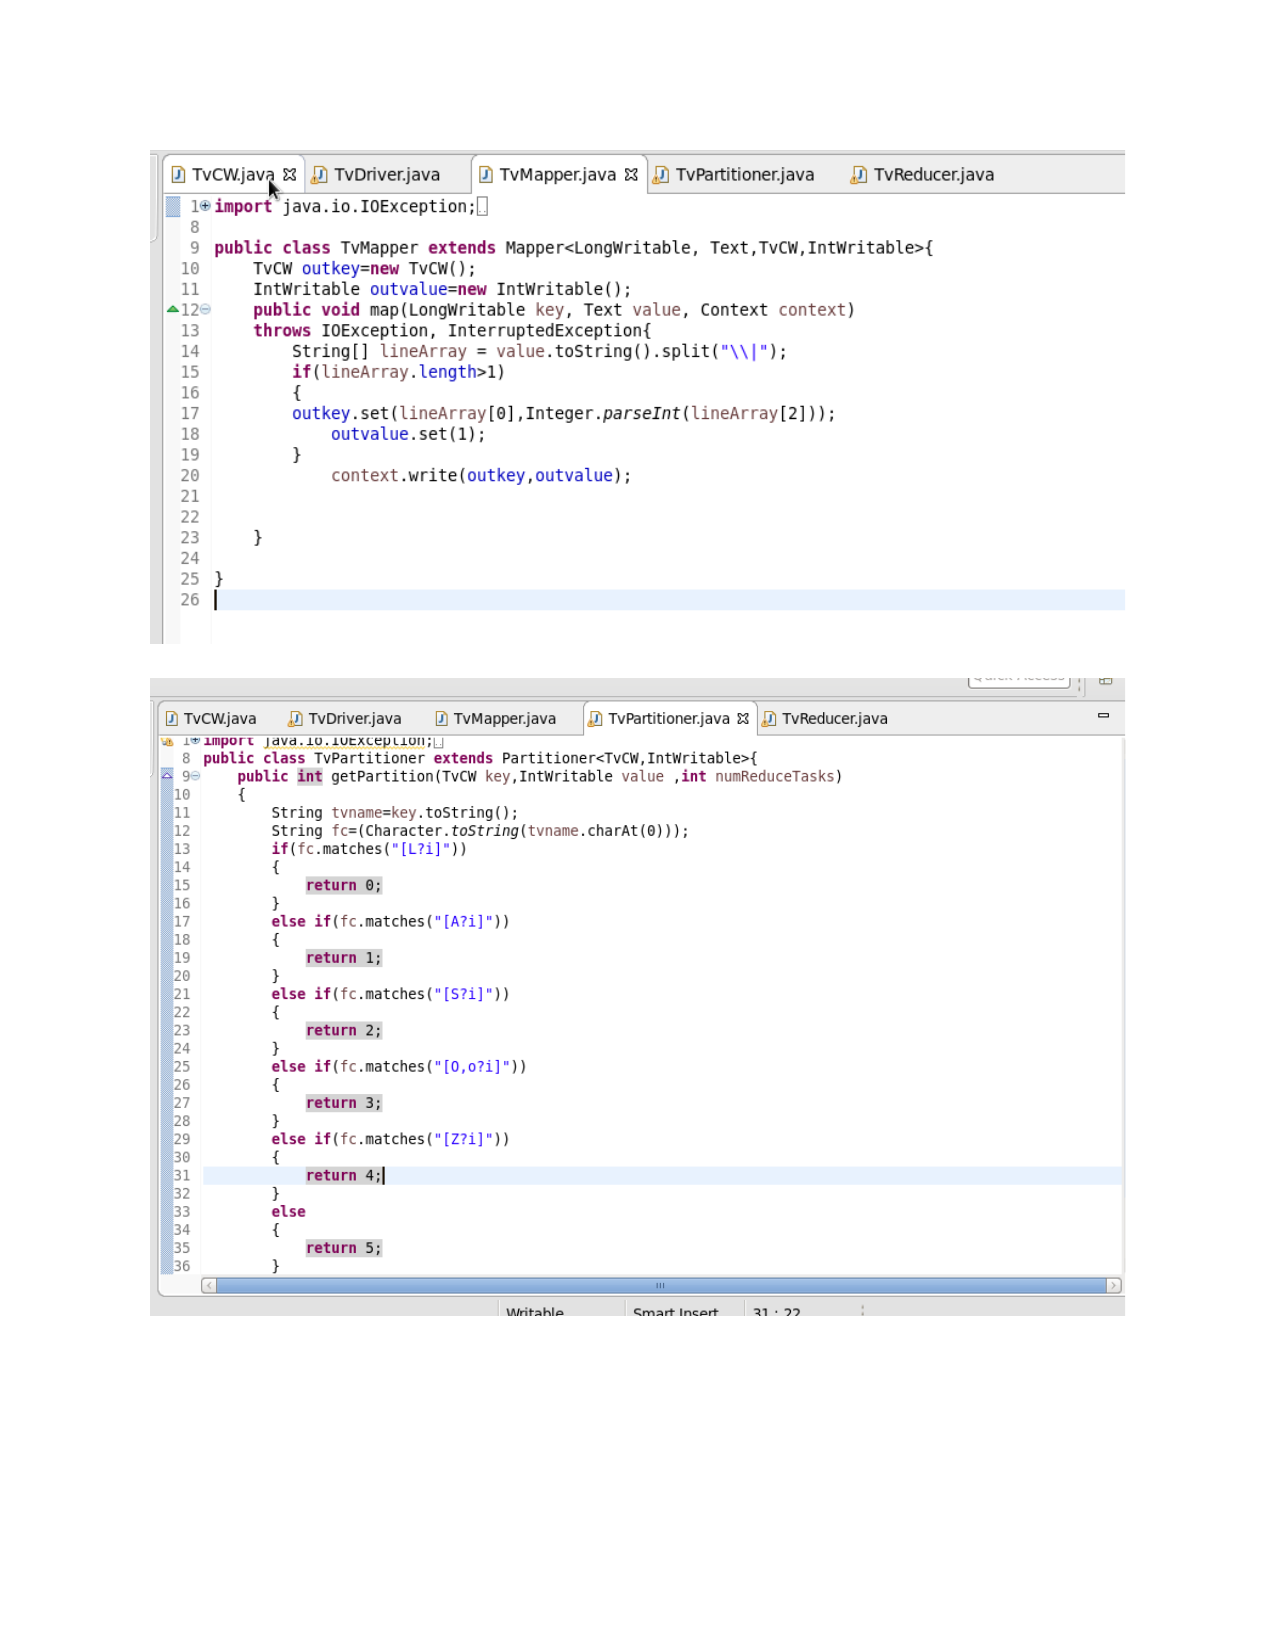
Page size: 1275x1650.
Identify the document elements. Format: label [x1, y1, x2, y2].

picture [150, 150, 1125, 644]
picture [150, 678, 1125, 1316]
